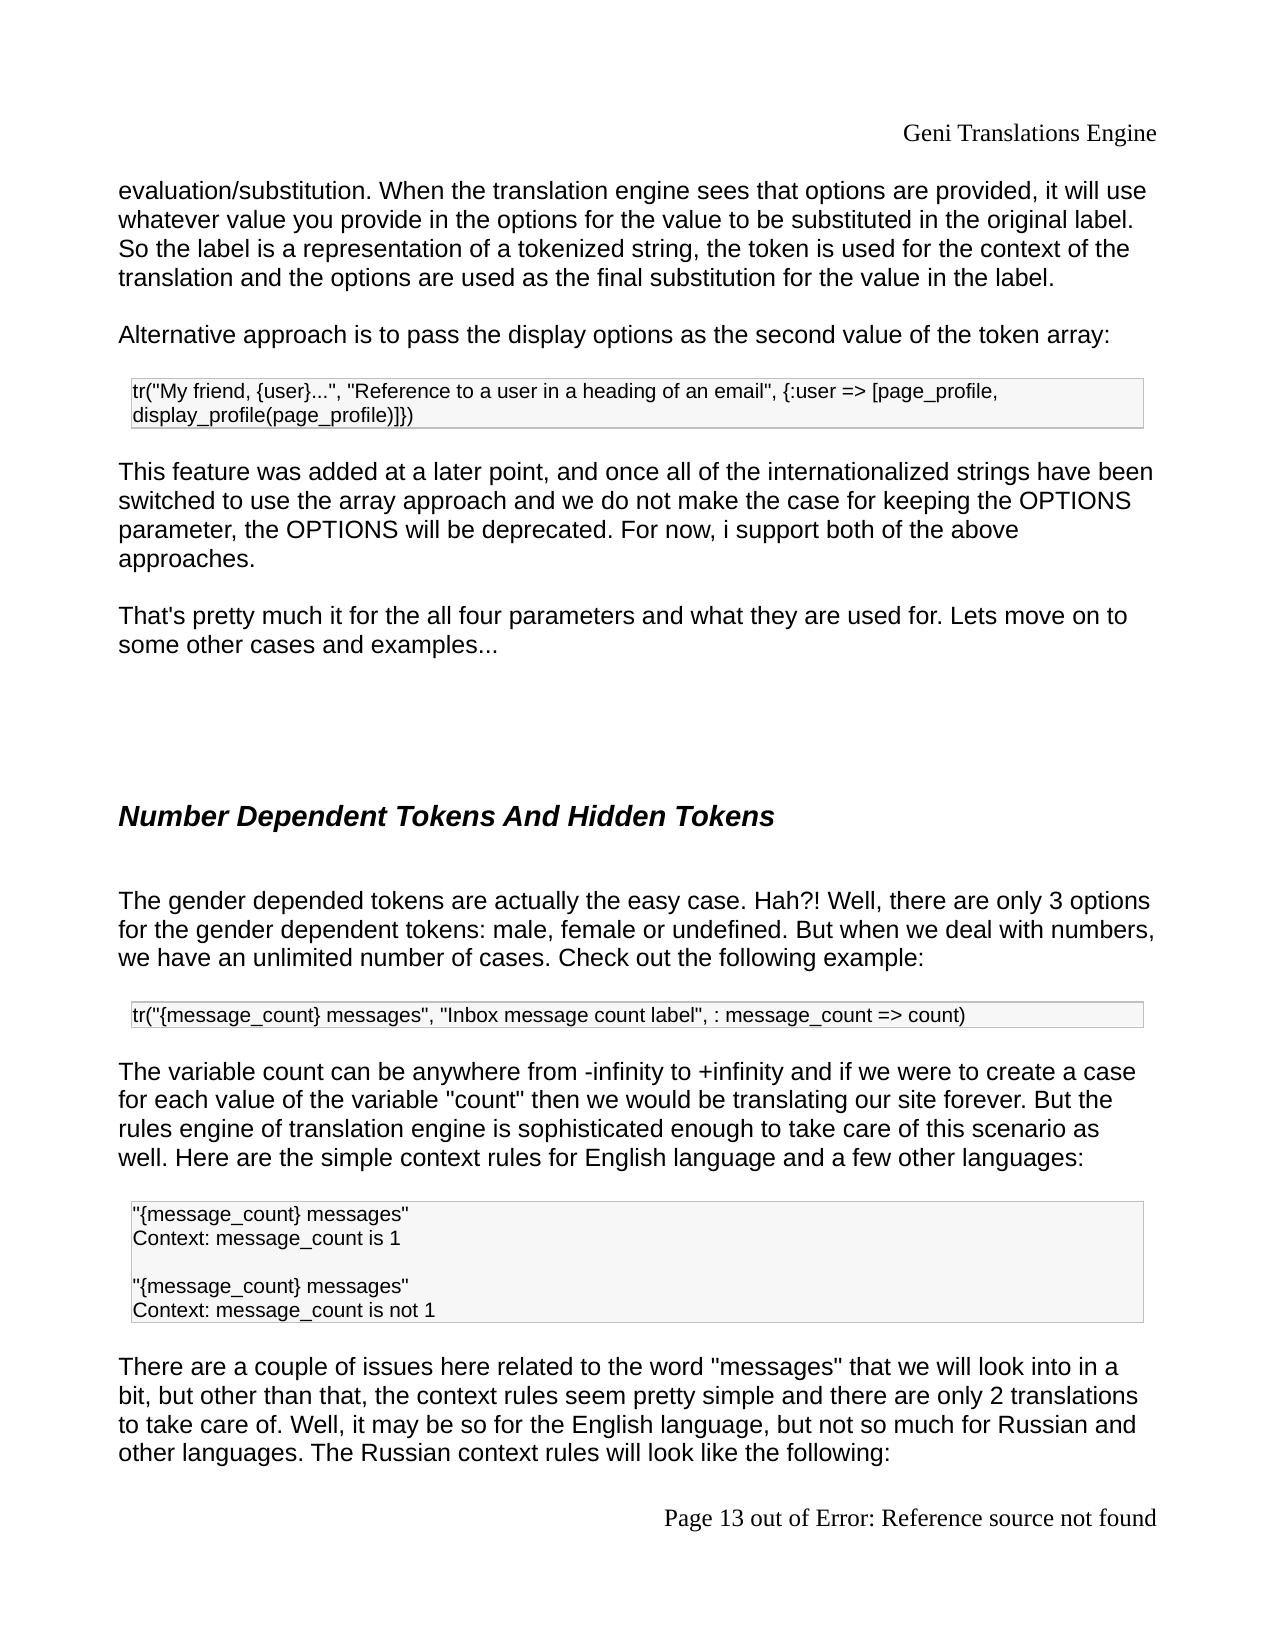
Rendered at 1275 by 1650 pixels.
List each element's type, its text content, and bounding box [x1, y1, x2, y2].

text There are a couple of issues here related to the word "messages" that we will look into in a bit, but other than that, the context rules seem pretty simple and there are only 2 translations to take care of. Well, it may be so for the English language, but not so much for Russian and other languages. The Russian context rules will look like the following: [118, 1352, 1157, 1467]
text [118, 176, 1157, 291]
text Alternative approach is to pass the display options as the second value of the token array: [118, 320, 1157, 349]
text This feature was added at a later point, and once all of the internationalized strings have been switched to use the array approach and we do not make the case for keeping the OPTIONS parameter, the OPTIONS will be deprecated. For now, i support both of the above approaches. [118, 457, 1157, 572]
table_header tr("My friend, {user}...", "Reference to a user in a heading of an email", {:user => [page_profile, display_profile(page_profile)]}) [132, 379, 1143, 427]
table_header "{message_count} messages" Context: message_count is 1 "{message_count} messages" Context: message_count is not 1 [132, 1202, 1143, 1322]
text That's pretty much it for the all four parameters and what they are used for. Lets move on to some other cases and examples... [118, 601, 1157, 659]
text The variable count can be anywhere from -infinity to +infinity and if we were to create a case for each value of the variable "count" then we would be translating our site forever. But the rules engine of translation engine is sophisticated enough to take care of this scenario as well. Here are the simple context rules for English language and a few other languages: [118, 1057, 1157, 1172]
text The gender depended tokens are actually the easy case. Hah?! Well, there are only 3 options for the gender dependent tokens: male, female or undefined. But when we deal with numbers, we have an unlimited number of cases. Check out the following example: [118, 886, 1157, 972]
table_header tr("{message_count} messages", "Inbox message count label", : message_count => count) [132, 1003, 1143, 1026]
subtitle Number Dependent Tokens And Hidden Tokens [118, 799, 1157, 832]
